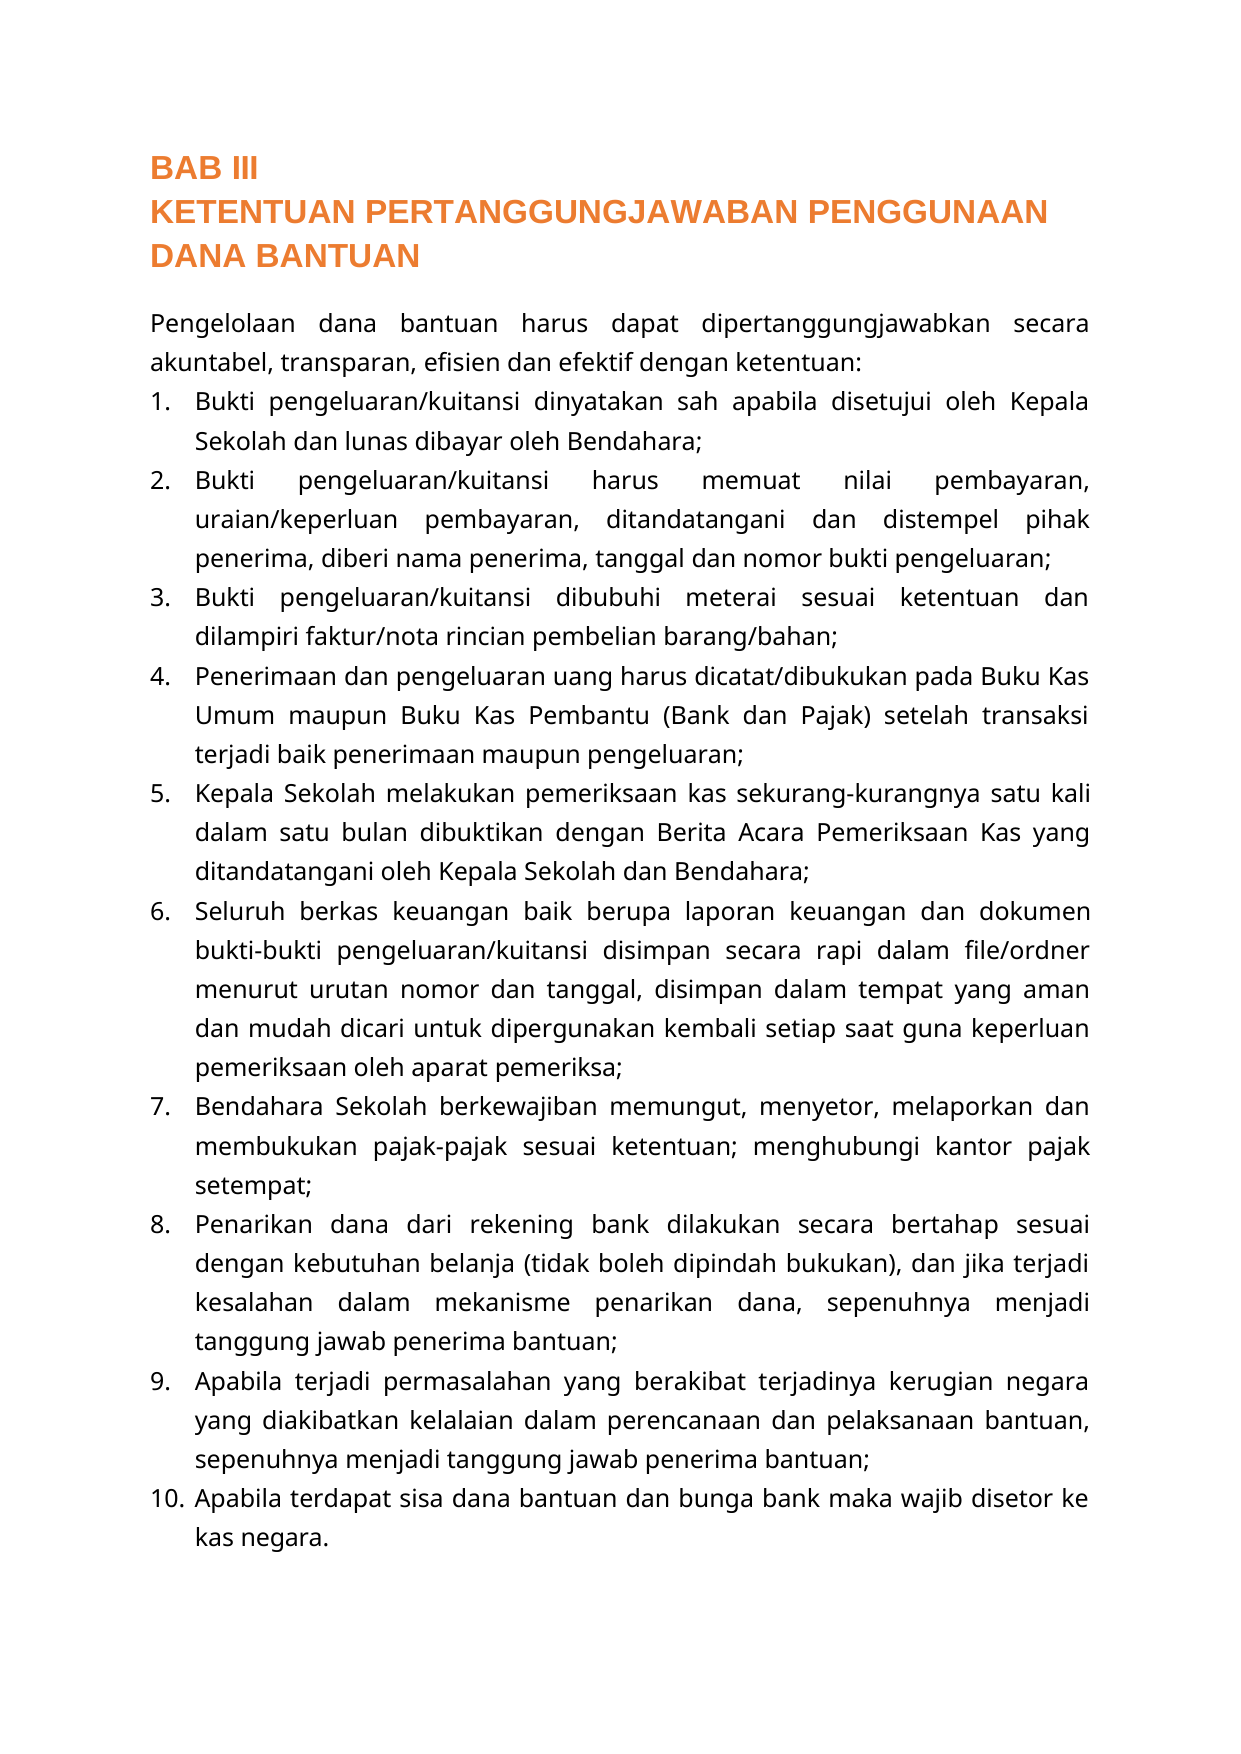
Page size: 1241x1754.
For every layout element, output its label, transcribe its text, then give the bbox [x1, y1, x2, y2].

text KETENTUAN PERTANGGUNGJAWABAN PENGGUNAAN DANA BANTUAN [150, 192, 1122, 275]
list Kepala Sekolah melakukan pemeriksaan kas sekurang-kurangnya satu kali dalam satu bulan dibuktikan dengan Berita Acara Pemeriksaan Kas yang ditandatangani oleh Kepala Sekolah dan Bendahara; [150, 776, 1091, 888]
list Apabila terjadi permasalahan yang berakibat terjadinya kerugian negara yang diakibatkan kelalaian dalam perencanaan dan pelaksanaan bantuan, sepenuhnya menjadi tanggung jawab penerima bantuan; [150, 1363, 1090, 1476]
list Seluruh berkas keuangan baik berupa laporan keuangan dan dokumen bukti-bukti pengeluaran/kuitansi disimpan secara rapi dalam file/ordner menurut urutan nomor dan tanggal, disimpan dalam tempat yang aman dan mudah dicari untuk dipergunakan kembali setiap saat guna keperluan pemeriksaan oleh aparat pemeriksa; [150, 893, 1091, 1084]
list Bukti pengeluaran/kuitansi dibubuhi meterai sesuai ketentuan dan dilampiri faktur/nota rincian pembelian barang/bahan; [150, 580, 1090, 653]
text BAB III [150, 148, 1122, 187]
list Bukti pengeluaran/kuitansi harus memuat nilai pembayaran, uraian/keperluan pembayaran, ditandatangani dan distempel pihak penerima, diberi nama penerima, tanggal dan nomor bukti pengeluaran; [150, 462, 1090, 575]
list Bukti pengeluaran/kuitansi dinyatakan sah apabila disetujui oleh Kepala Sekolah dan lunas dibayar oleh Bendahara; [150, 384, 1090, 457]
list Bendahara Sekolah berkewajiban memungut, menyetor, melaporkan dan membukukan pajak-pajak sesuai ketentuan; menghubungi kantor pajak setempat; [150, 1089, 1090, 1201]
list Penarikan dana dari rekening bank dilakukan secara bertahap sesuai dengan kebutuhan belanja (tidak boleh dipindah bukukan), dan jika terjadi kesalahan dalam mekanisme penarikan dana, sepenuhnya menjadi tanggung jawab penerima bantuan; [150, 1206, 1091, 1358]
text Pengelolaan dana bantuan harus dapat dipertanggungjawabkan secara akuntabel, transparan, efisien dan efektif dengan ketentuan: [150, 306, 1090, 379]
list Penerimaan dan pengeluaran uang harus dicatat/dibukukan pada Buku Kas Umum maupun Buku Kas Pembantu (Bank dan Pajak) setelah transaksi terjadi baik penerimaan maupun pengeluaran; [150, 658, 1090, 771]
list Apabila terdapat sisa dana bantuan dan bunga bank maka wajib disetor ke kas negara. [150, 1481, 1090, 1554]
